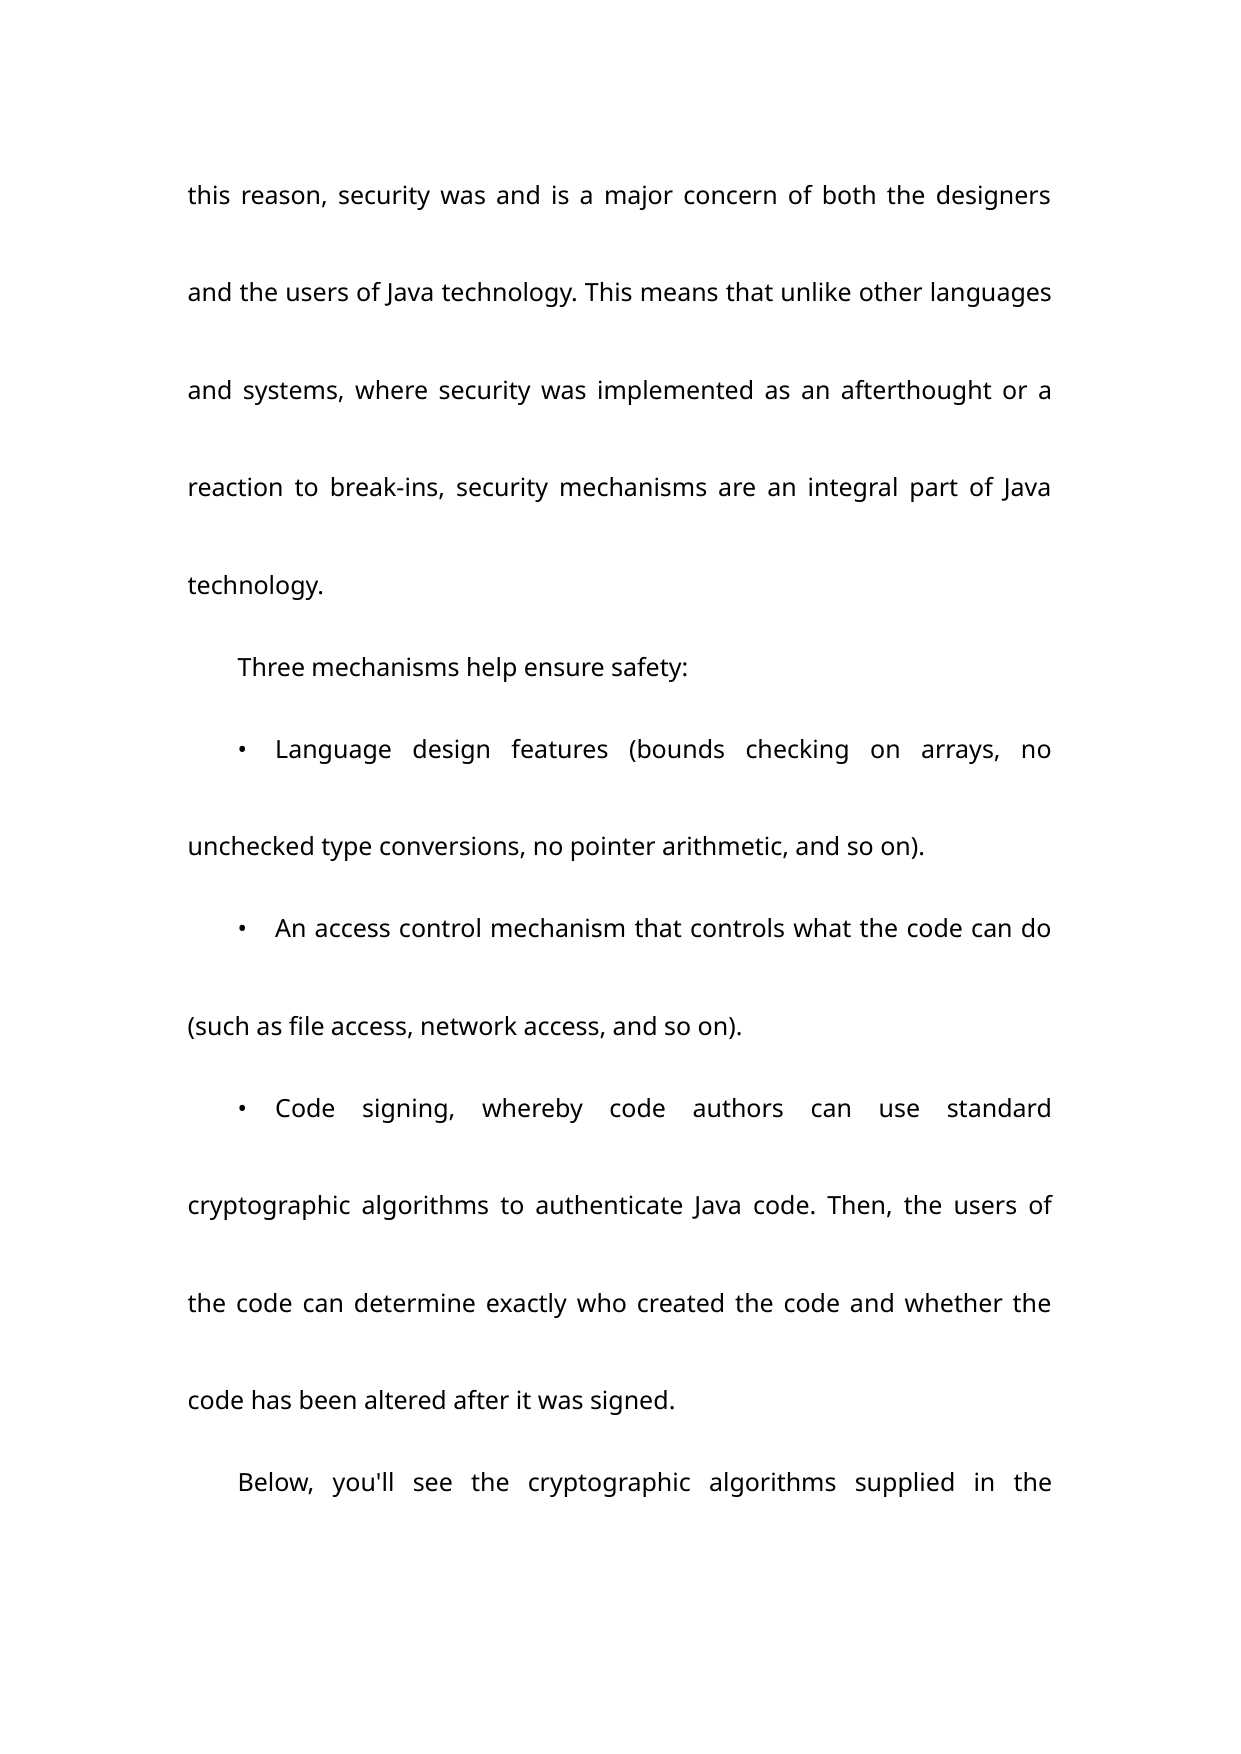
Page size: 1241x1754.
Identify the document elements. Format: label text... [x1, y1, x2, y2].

text Three mechanisms help ensure safety: [187, 634, 1053, 699]
text • An access control mechanism that controls what the code can do (such as file access, network access, and so on). [187, 895, 1053, 1058]
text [187, 162, 1053, 617]
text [187, 1449, 1053, 1514]
text • Code signing, whereby code authors can use standard cryptographic algorithms to authenticate Java code. Then, the users of the code can determine exactly who created the code and whether the code has been altered after it was signed. [187, 1075, 1053, 1432]
text • Language design features (bounds checking on arrays, no unchecked type conversions, no pointer arithmetic, and so on). [187, 716, 1053, 878]
